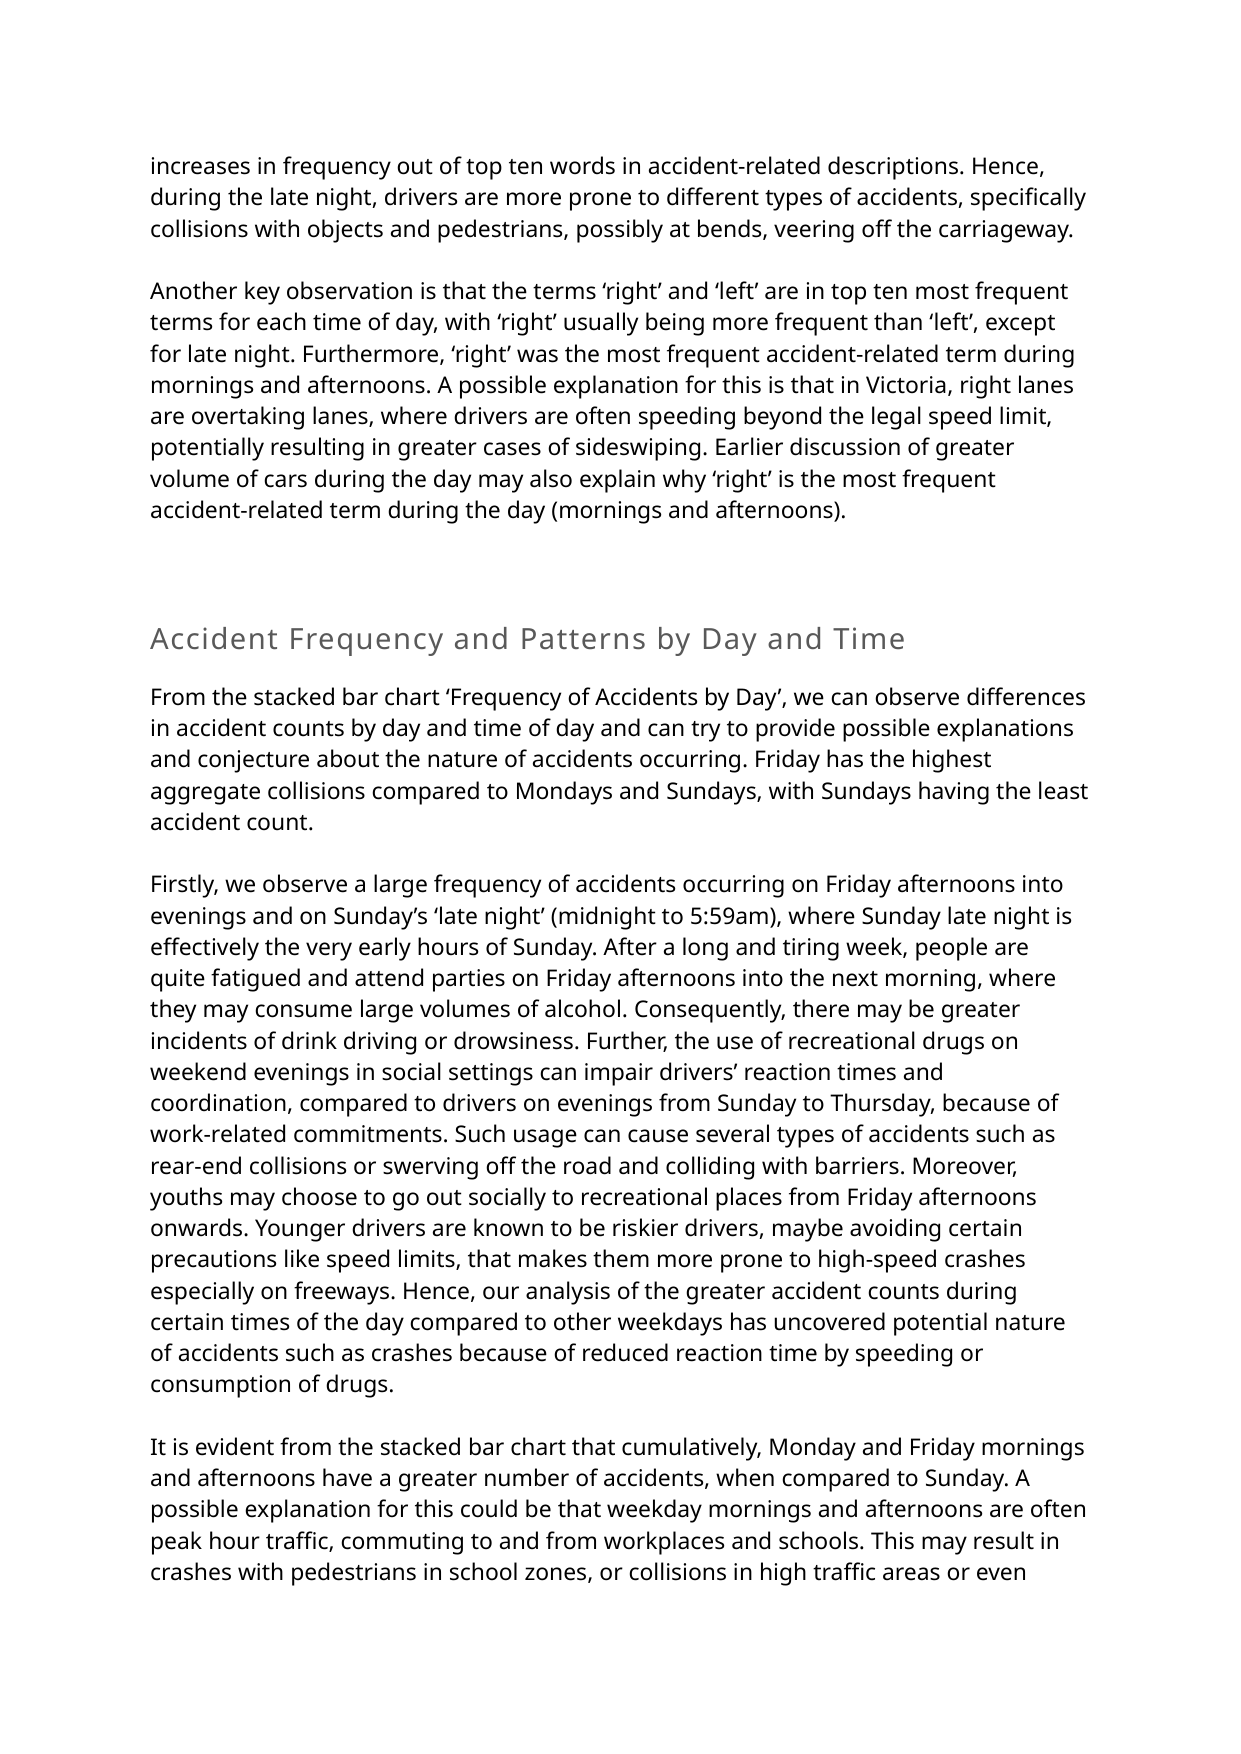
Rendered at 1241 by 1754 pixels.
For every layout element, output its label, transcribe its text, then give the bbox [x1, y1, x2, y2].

text From the stacked bar chart ‘Frequency of Accidents by Day’, we can observe differences in accident counts by day and time of day and can try to provide possible explanations and conjecture about the nature of accidents occurring. Friday has the highest aggregate collisions compared to Mondays and Sundays, with Sundays having the least accident count. [150, 681, 1090, 837]
text Firstly, we observe a large frequency of accidents occurring on Friday afternoons into evenings and on Sunday’s ‘late night’ (midnight to 5:59am), where Sunday late night is effectively the very early hours of Sunday. After a long and tiring week, people are quite fatigued and attend parties on Friday afternoons into the next morning, where they may consume large volumes of alcohol. Consequently, there may be greater incidents of drink driving or drowsiness. Further, the use of recreational drugs on weekend evenings in social settings can impair drivers’ reaction times and coordination, compared to drivers on evenings from Sunday to Thursday, because of work-related commitments. Such usage can cause several types of accidents such as rear-end collisions or swerving off the road and colliding with barriers. Moreover, youths may choose to go out socially to recreational places from Friday afternoons onwards. Younger drivers are known to be riskier drivers, maybe avoiding certain precautions like speed limits, that makes them more prone to high-speed crashes especially on freeways. Hence, our analysis of the greater accident counts during certain times of the day compared to other weekdays has uncovered potential nature of accidents such as crashes because of reduced reaction time by speeding or consumption of drugs. [150, 868, 1090, 1399]
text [150, 1431, 1090, 1587]
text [150, 150, 1090, 244]
subtitle Accident Frequency and Patterns by Day and Time [150, 618, 1090, 658]
text Another key observation is that the terms ‘right’ and ‘left’ are in top ten most frequent terms for each time of day, with ‘right’ usually being more frequent than ‘left’, except for late night. Furthermore, ‘right’ was the most frequent accident-related term during mornings and afternoons. A possible explanation for this is that in Victoria, right lanes are overtaking lanes, where drivers are often speeding beyond the legal speed limit, potentially resulting in greater cases of sideswiping. Earlier discussion of greater volume of cars during the day may also explain why ‘right’ is the most frequent accident-related term during the day (mornings and afternoons). [150, 275, 1090, 525]
